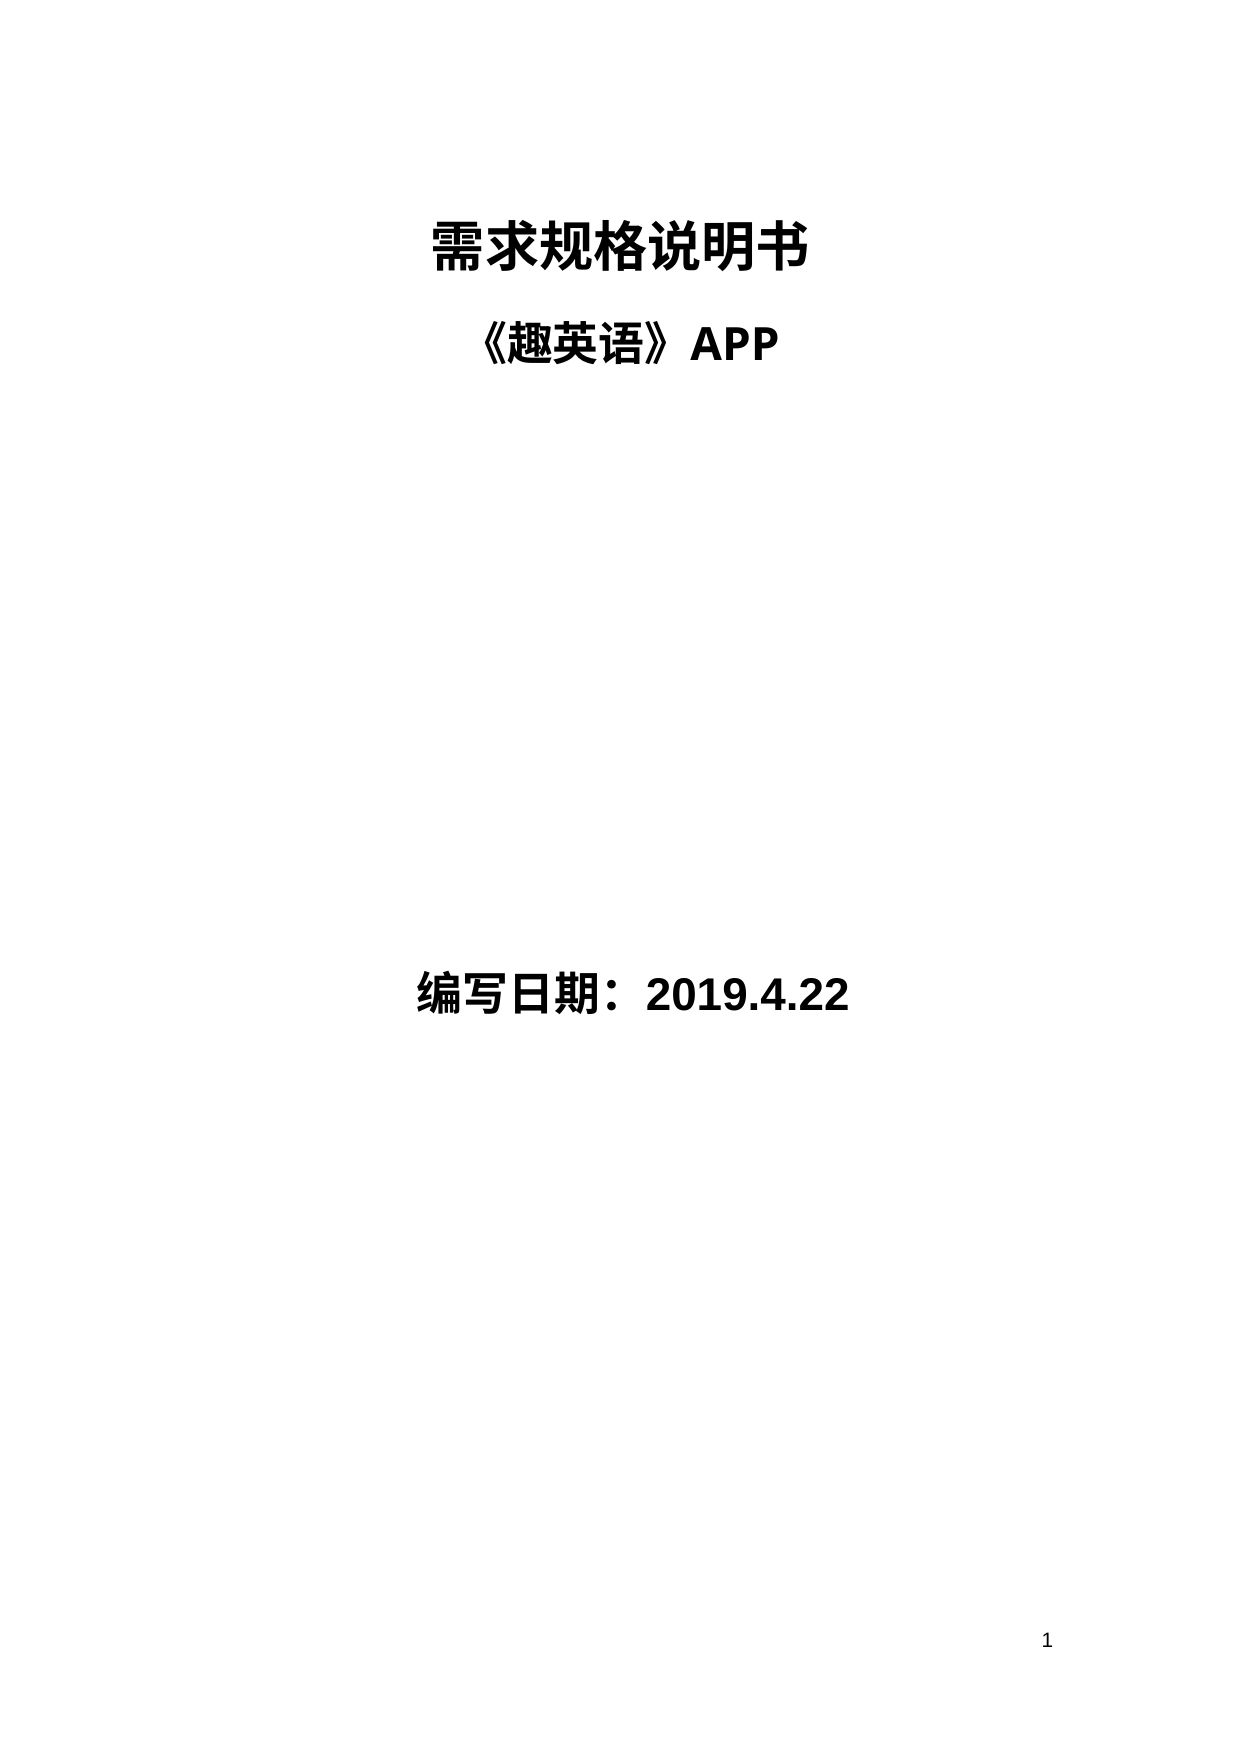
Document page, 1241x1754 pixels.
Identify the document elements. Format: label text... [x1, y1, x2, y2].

text 编写日期：2019.4.22 [187, 942, 1053, 1039]
text 需求规格说明书 [187, 194, 1053, 292]
text 《趣英语》APP [187, 292, 1053, 389]
